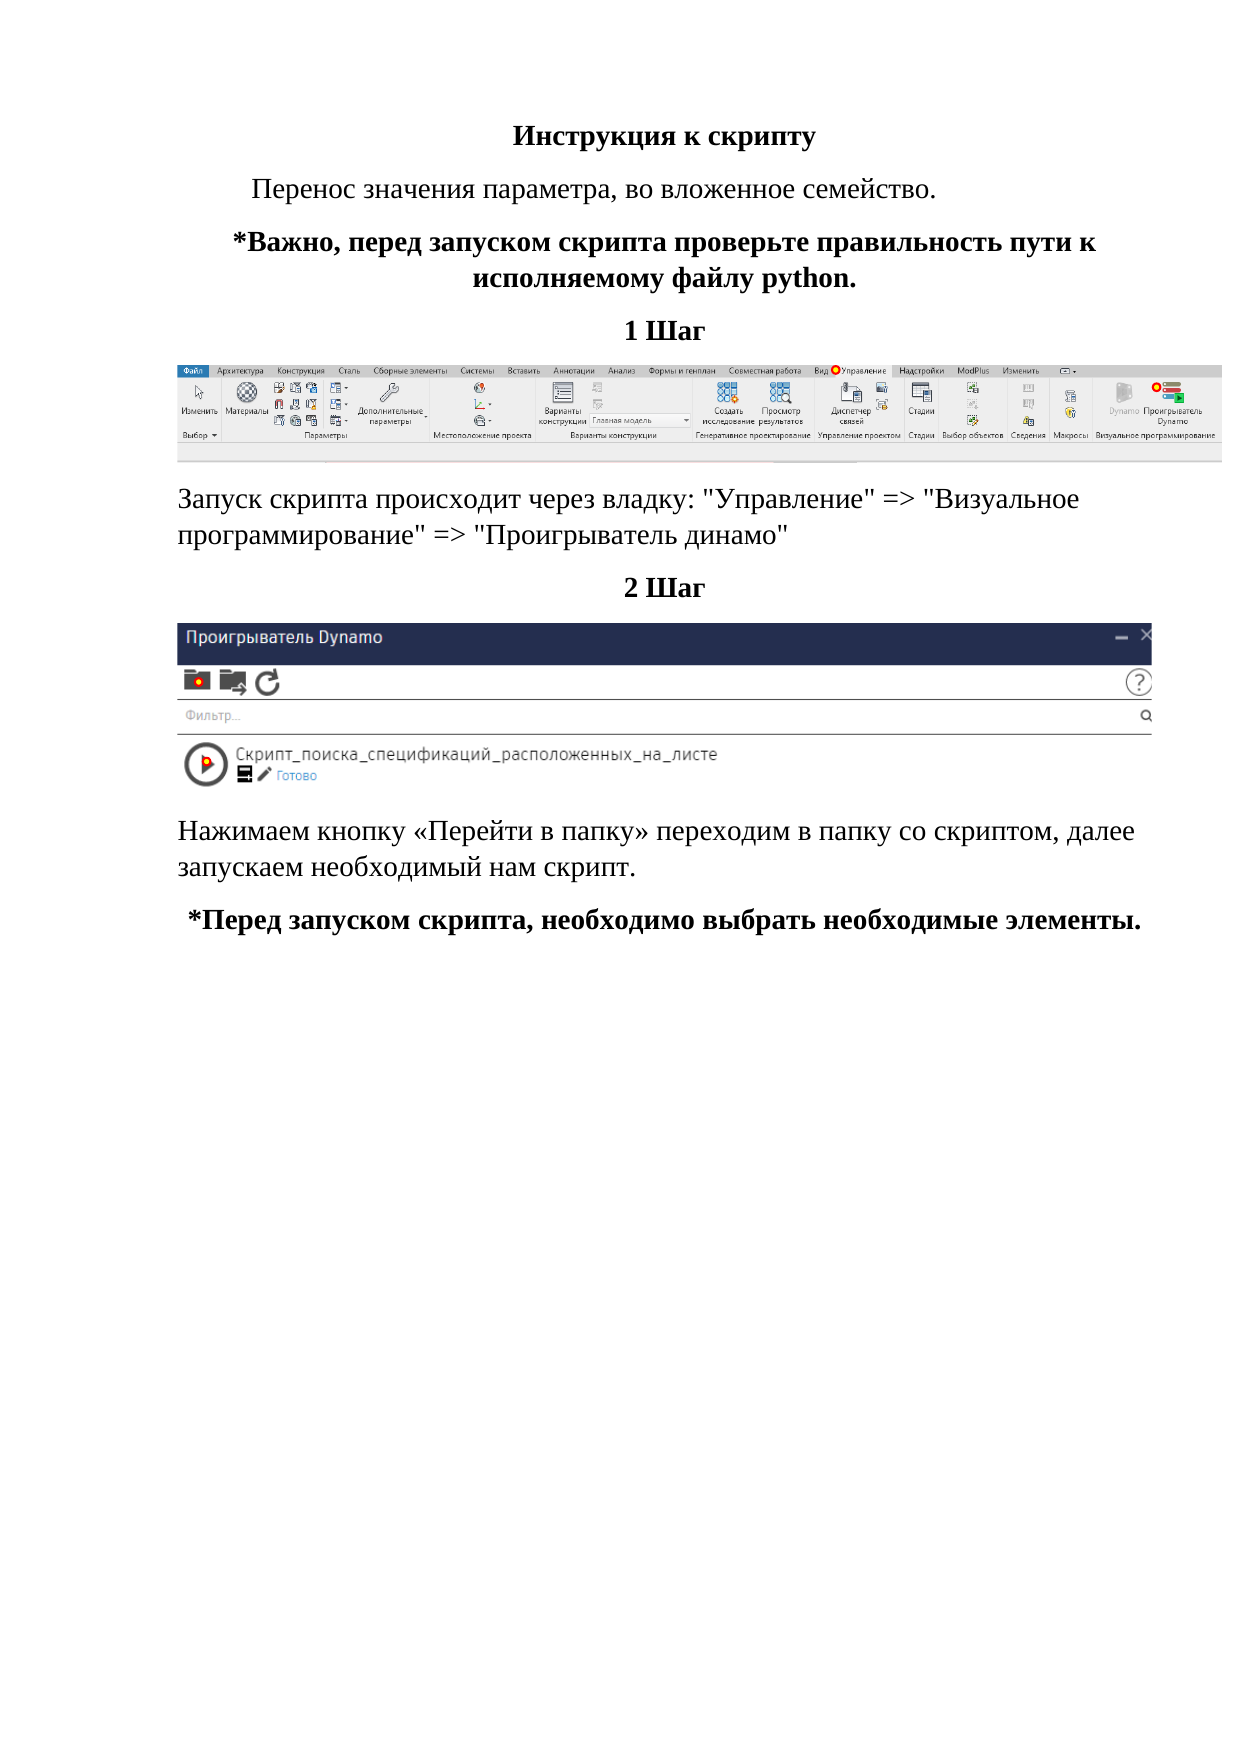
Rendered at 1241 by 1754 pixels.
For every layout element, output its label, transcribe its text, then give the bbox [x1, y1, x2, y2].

text Нажимаем кнопку «Перейти в папку» переходим в папку со скриптом, далее запускаем необходимый нам скрипт. [177, 813, 1152, 883]
text Перенос значения параметра, во вложенное семейство. [177, 171, 1152, 204]
picture [177, 623, 1152, 795]
text 2 Шаг [177, 570, 1152, 604]
text *Важно, перед запуском скрипта проверьте правильность пути к исполняемому файлу python. [177, 224, 1152, 293]
text *Перед запуском скрипта, необходимо выбрать необходимые элементы. [177, 902, 1152, 936]
picture [177, 365, 1222, 463]
text 1 Шаг [177, 313, 1152, 346]
text Инструкция к скрипту [177, 118, 1152, 152]
text Запуск скрипта происходит через владку: "Управление" => "Визуальное программирование" => "Проигрыватель динамо" [177, 481, 1152, 551]
